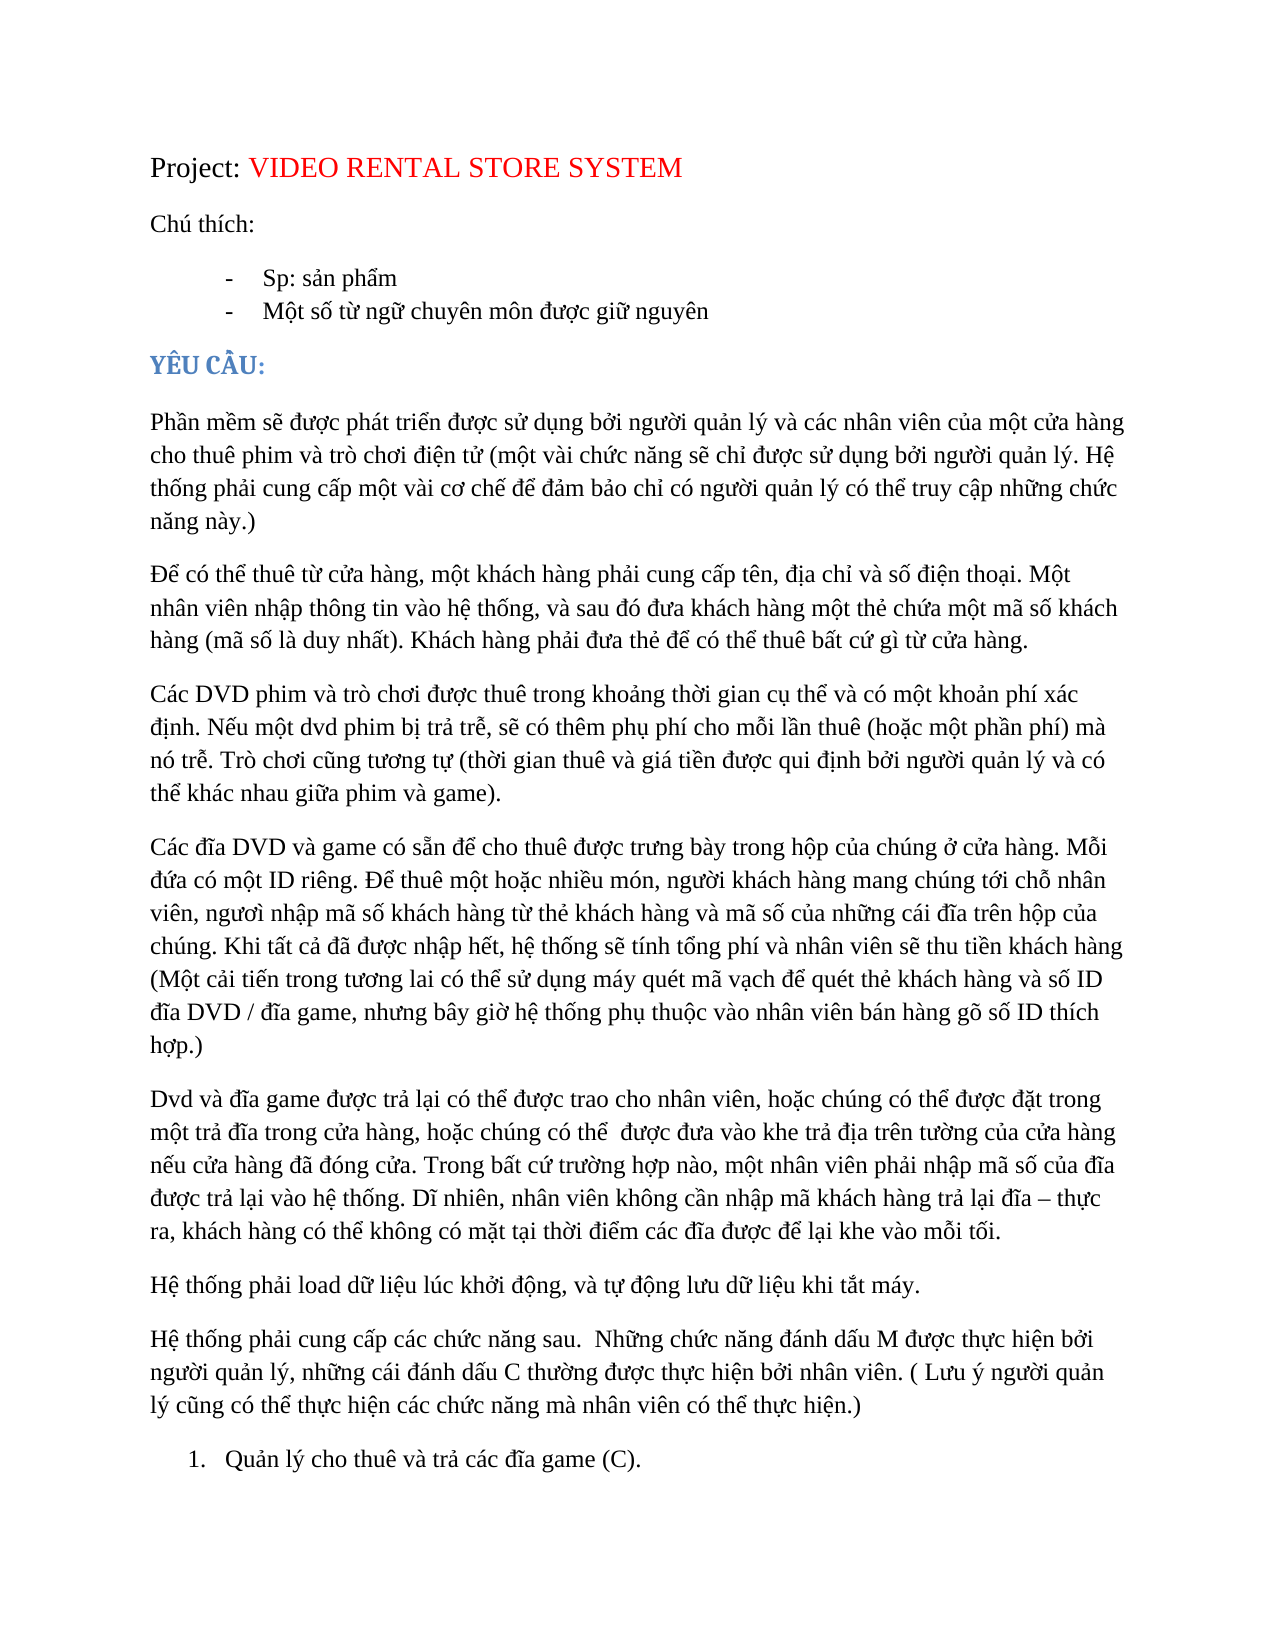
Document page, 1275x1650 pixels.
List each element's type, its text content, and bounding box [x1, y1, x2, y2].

text Hệ thống phải cung cấp các chức năng sau. Những chức năng đánh dấu M được thực hiện bởi người quản lý, những cái đánh dấu C thường được thực hiện bởi nhân viên. ( Lưu ý người quản lý cũng có thể thực hiện các chức năng mà nhân viên có thể thực hiện.) [150, 1324, 1125, 1419]
text Dvd và đĩa game được trả lại có thể được trao cho nhân viên, hoặc chúng có thể được đặt trong một trả đĩa trong cửa hàng, hoặc chúng có thể được đưa vào khe trả địa trên tường của cửa hàng nếu cửa hàng đã đóng cửa. Trong bất cứ trường hợp nào, một nhân viên phải nhập mã số của đĩa được trả lại vào hệ thống. Dĩ nhiên, nhân viên không cần nhập mã khách hàng trả lại đĩa – thực ra, khách hàng có thể không có mặt tại thời điểm các đĩa được để lại khe vào mỗi tối. [150, 1084, 1125, 1245]
text Để có thể thuê từ cửa hàng, một khách hàng phải cung cấp tên, địa chỉ và số điện thoại. Một nhân viên nhập thông tin vào hệ thống, và sau đó đưa khách hàng một thẻ chứa một mã số khách hàng (mã số là duy nhất). Khách hàng phải đưa thẻ để có thể thuê bất cứ gì từ cửa hàng. [150, 559, 1125, 654]
text Các đĩa DVD và game có sẵn để cho thuê được trưng bày trong hộp của chúng ở cửa hàng. Mỗi đứa có một ID riêng. Để thuê một hoặc nhiều món, người khách hàng mang chúng tới chỗ nhân viên, ngươì nhập mã số khách hàng từ thẻ khách hàng và mã số của những cái đĩa trên hộp của chúng. Khi tất cả đã được nhập hết, hệ thống sẽ tính tổng phí và nhân viên sẽ thu tiền khách hàng (Một cải tiến trong tương lai có thể sử dụng máy quét mã vạch để quét thẻ khách hàng và số ID đĩa DVD / đĩa game, nhưng bây giờ hệ thống phụ thuộc vào nhân viên bán hàng gõ số ID thích hợp.) [150, 832, 1125, 1059]
text Hệ thống phải load dữ liệu lúc khởi động, và tự động lưu dữ liệu khi tắt máy. [150, 1270, 1125, 1299]
text Phần mềm sẽ được phát triển được sử dụng bởi người quản lý và các nhân viên của một cửa hàng cho thuê phim và trò chơi điện tử (một vài chức năng sẽ chỉ được sử dụng bởi người quản lý. Hệ thống phải cung cấp một vài cơ chế để đảm bảo chỉ có người quản lý có thể truy cập những chức năng này.) [150, 407, 1125, 534]
list Quản lý cho thuê và trả các đĩa game (C). [187, 1444, 1125, 1473]
list Một số từ ngữ chuyên môn được giữ nguyên [225, 296, 1125, 325]
text Các DVD phim và trò chơi được thuê trong khoảng thời gian cụ thể và có một khoản phí xác định. Nếu một dvd phim bị trả trễ, sẽ có thêm phụ phí cho mỗi lần thuê (hoặc một phần phí) mà nó trễ. Trò chơi cũng tương tự (thời gian thuê và giá tiền được qui định bởi người quản lý và có thể khác nhau giữa phim và game). [150, 679, 1125, 807]
text Chú thích: [150, 209, 1125, 238]
text YÊU CẦU: [150, 350, 1125, 381]
list Sp: sản phẩm [225, 263, 1125, 292]
text Project: VIDEO RENTAL STORE SYSTEM [150, 150, 1125, 183]
